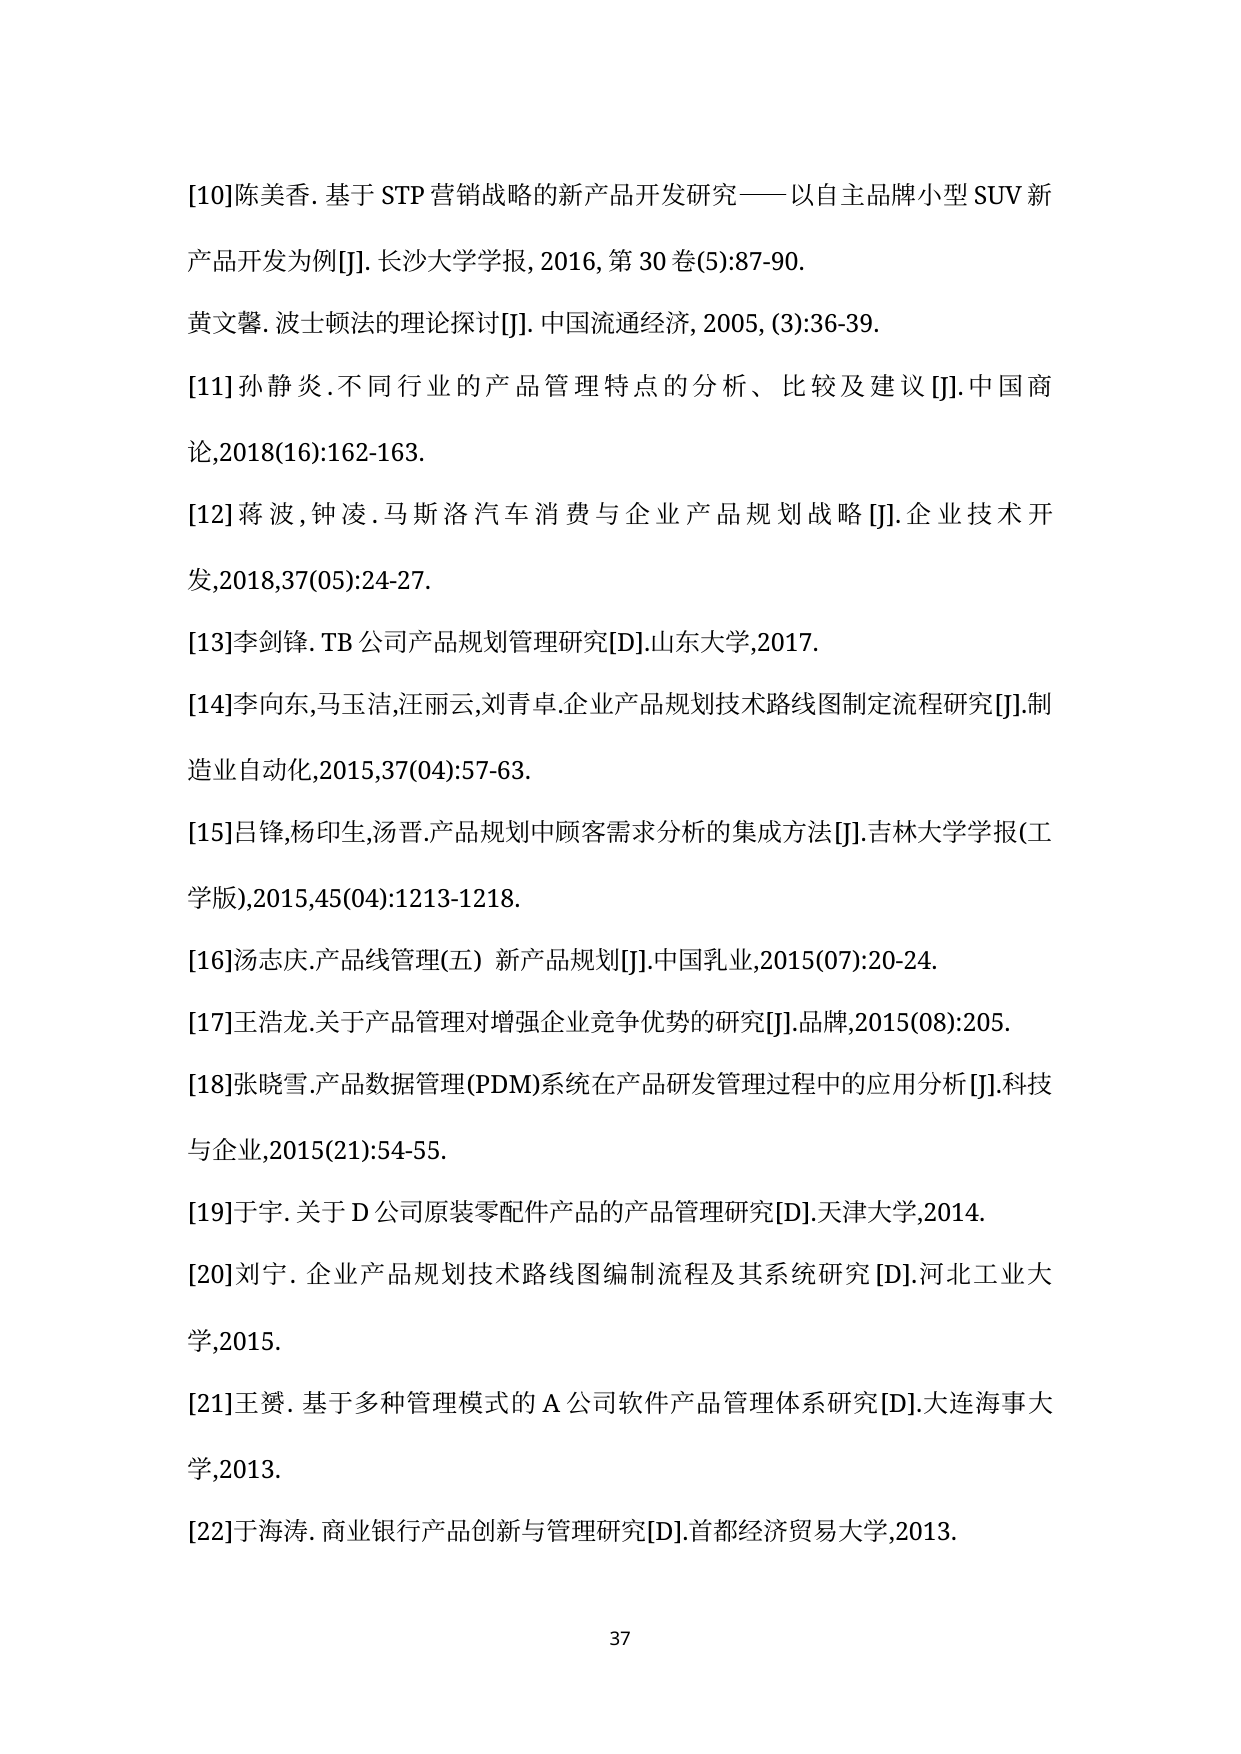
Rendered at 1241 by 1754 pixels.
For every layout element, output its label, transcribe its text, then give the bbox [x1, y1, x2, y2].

text [13]李剑锋. TB公司产品规划管理研究[D].山东大学,2017. [187, 618, 1053, 662]
text [10]陈美香. 基于STP营销战略的新产品开发研究——以自主品牌小型SUV新产品开发为例[J]. 长沙大学学报, 2016, 第30卷(5):87-90. [187, 172, 1053, 282]
text [17]王浩龙.关于产品管理对增强企业竞争优势的研究[J].品牌,2015(08):205. [187, 999, 1053, 1043]
text [16]汤志庆.产品线管理(五) 新产品规划[J].中国乳业,2015(07):20-24. [187, 937, 1053, 981]
text [18]张晓雪.产品数据管理(PDM)系统在产品研发管理过程中的应用分析[J].科技与企业,2015(21):54-55. [187, 1061, 1053, 1171]
text [12]蒋波,钟凌.马斯洛汽车消费与企业产品规划战略[J].企业技术开发,2018,37(05):24-27. [187, 490, 1053, 600]
text [21]王赟. 基于多种管理模式的A公司软件产品管理体系研究[D].大连海事大学,2013. [187, 1379, 1053, 1489]
text [19]于宇. 关于D公司原装零配件产品的产品管理研究[D].天津大学,2014. [187, 1189, 1053, 1233]
text 黄文馨. 波士顿法的理论探讨[J]. 中国流通经济, 2005, (3):36-39. [187, 300, 1053, 344]
text [11]孙静炎.不同行业的产品管理特点的分析、比较及建议[J].中国商论,2018(16):162-163. [187, 362, 1053, 472]
text [14]李向东,马玉洁,汪丽云,刘青卓.企业产品规划技术路线图制定流程研究[J].制造业自动化,2015,37(04):57-63. [187, 681, 1053, 791]
text [15]吕锋,杨印生,汤晋.产品规划中顾客需求分析的集成方法[J].吉林大学学报(工学版),2015,45(04):1213-1218. [187, 809, 1053, 919]
text [20]刘宁. 企业产品规划技术路线图编制流程及其系统研究[D].河北工业大学,2015. [187, 1251, 1053, 1361]
text [22]于海涛. 商业银行产品创新与管理研究[D].首都经济贸易大学,2013. [187, 1507, 1053, 1551]
